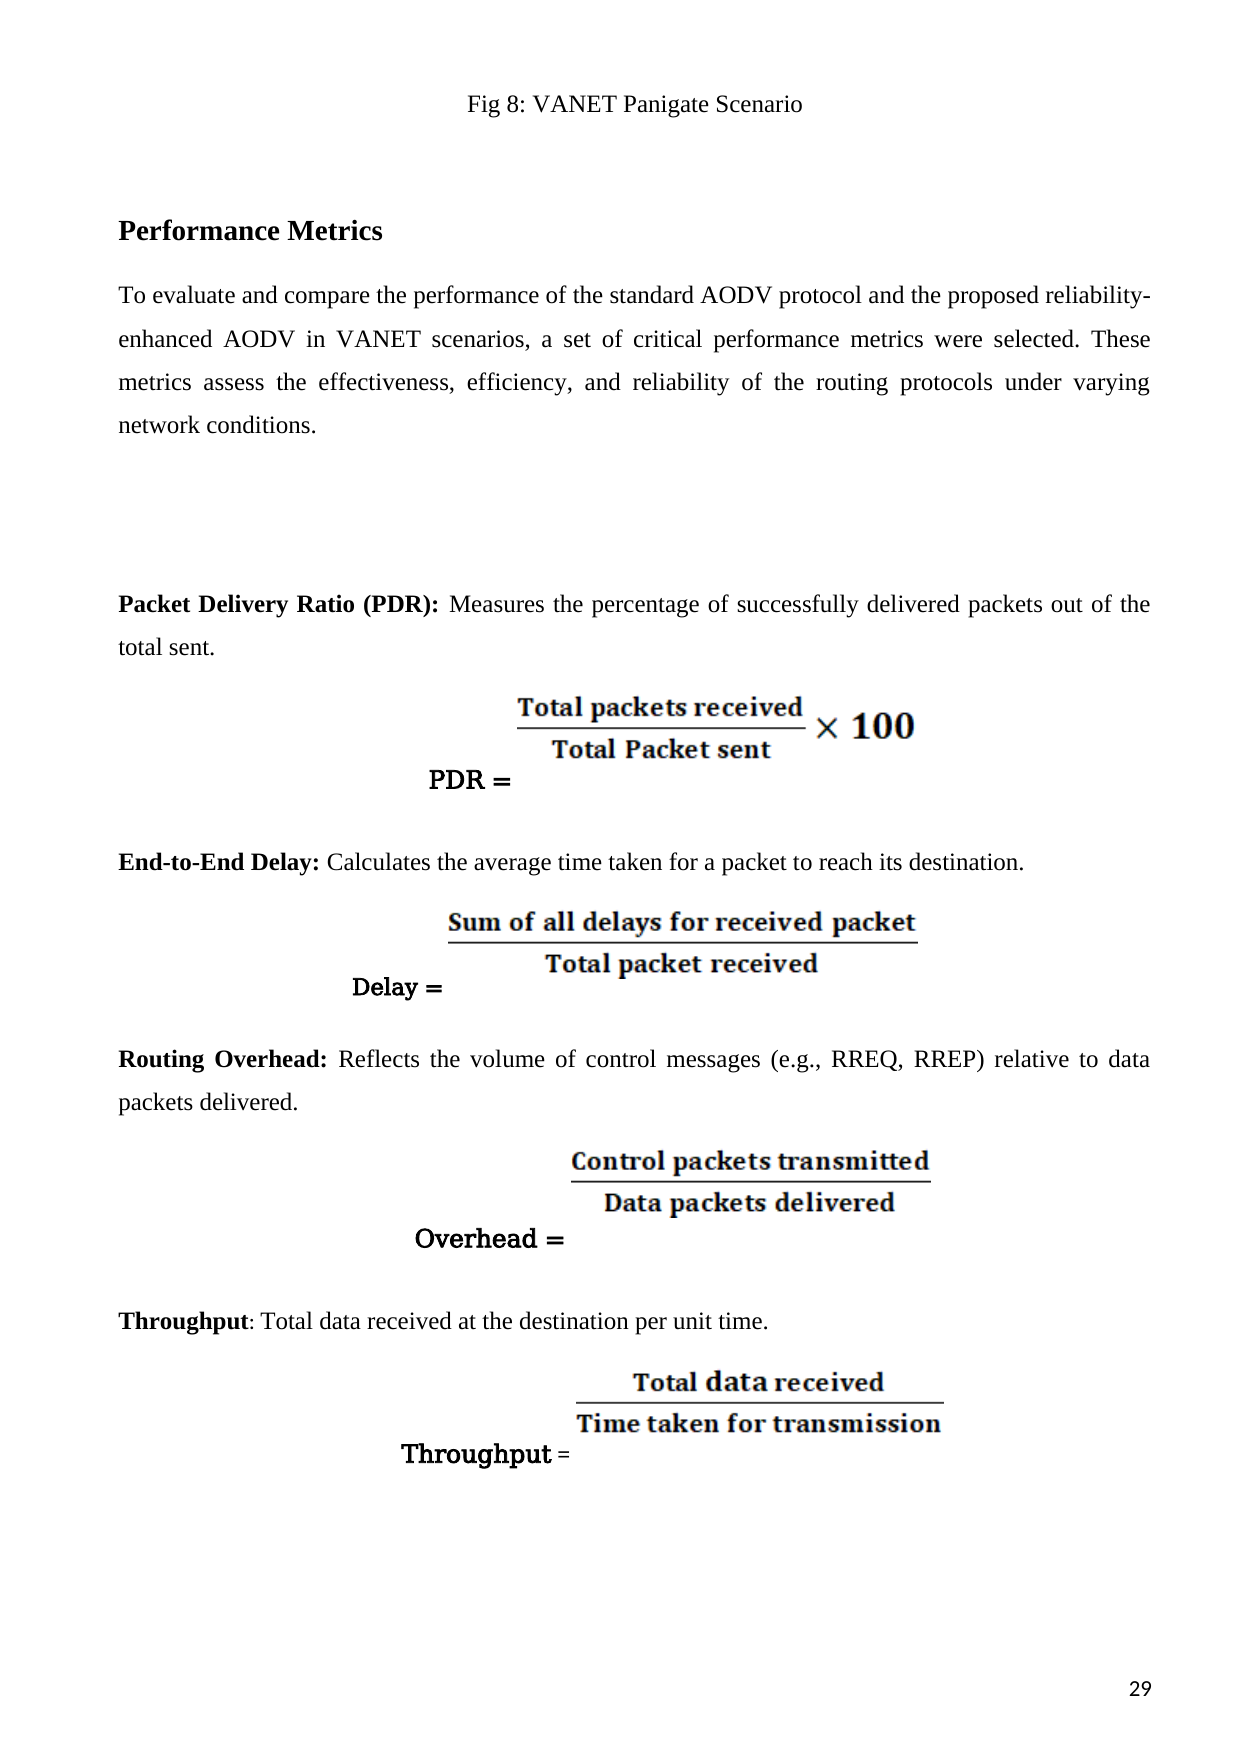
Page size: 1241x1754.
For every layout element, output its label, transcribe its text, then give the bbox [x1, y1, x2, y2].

text Throughput = [193, 1366, 1152, 1471]
picture [448, 907, 918, 979]
text To evaluate and compare the performance of the standard AODV protocol and the proposed reliability-enhanced AODV in VANET scenarios, a set of critical performance metrics were selected. These metrics assess the effectiveness, efficiency, and reliability of the routing protocols under varying network conditions. [118, 281, 1152, 439]
picture [576, 1366, 944, 1434]
picture [571, 1146, 931, 1218]
text Fig 8: VANET Panigate Scenario [118, 89, 1152, 117]
text End-to-End Delay: Calculates the average time taken for a packet to reach its destination. [118, 847, 1152, 876]
text Overhead = [193, 1147, 1152, 1255]
picture [517, 692, 917, 760]
text Routing Overhead: Reflects the volume of control messages (e.g., RREQ, RREP) relative to data packets delivered. [118, 1044, 1152, 1116]
text Throughput: Total data received at the destination per unit time. [118, 1306, 1152, 1335]
text Performance Metrics [118, 213, 1152, 247]
text Packet Delivery Ratio (PDR): Measures the percentage of successfully delivered packets out of the total sent. [118, 589, 1152, 661]
